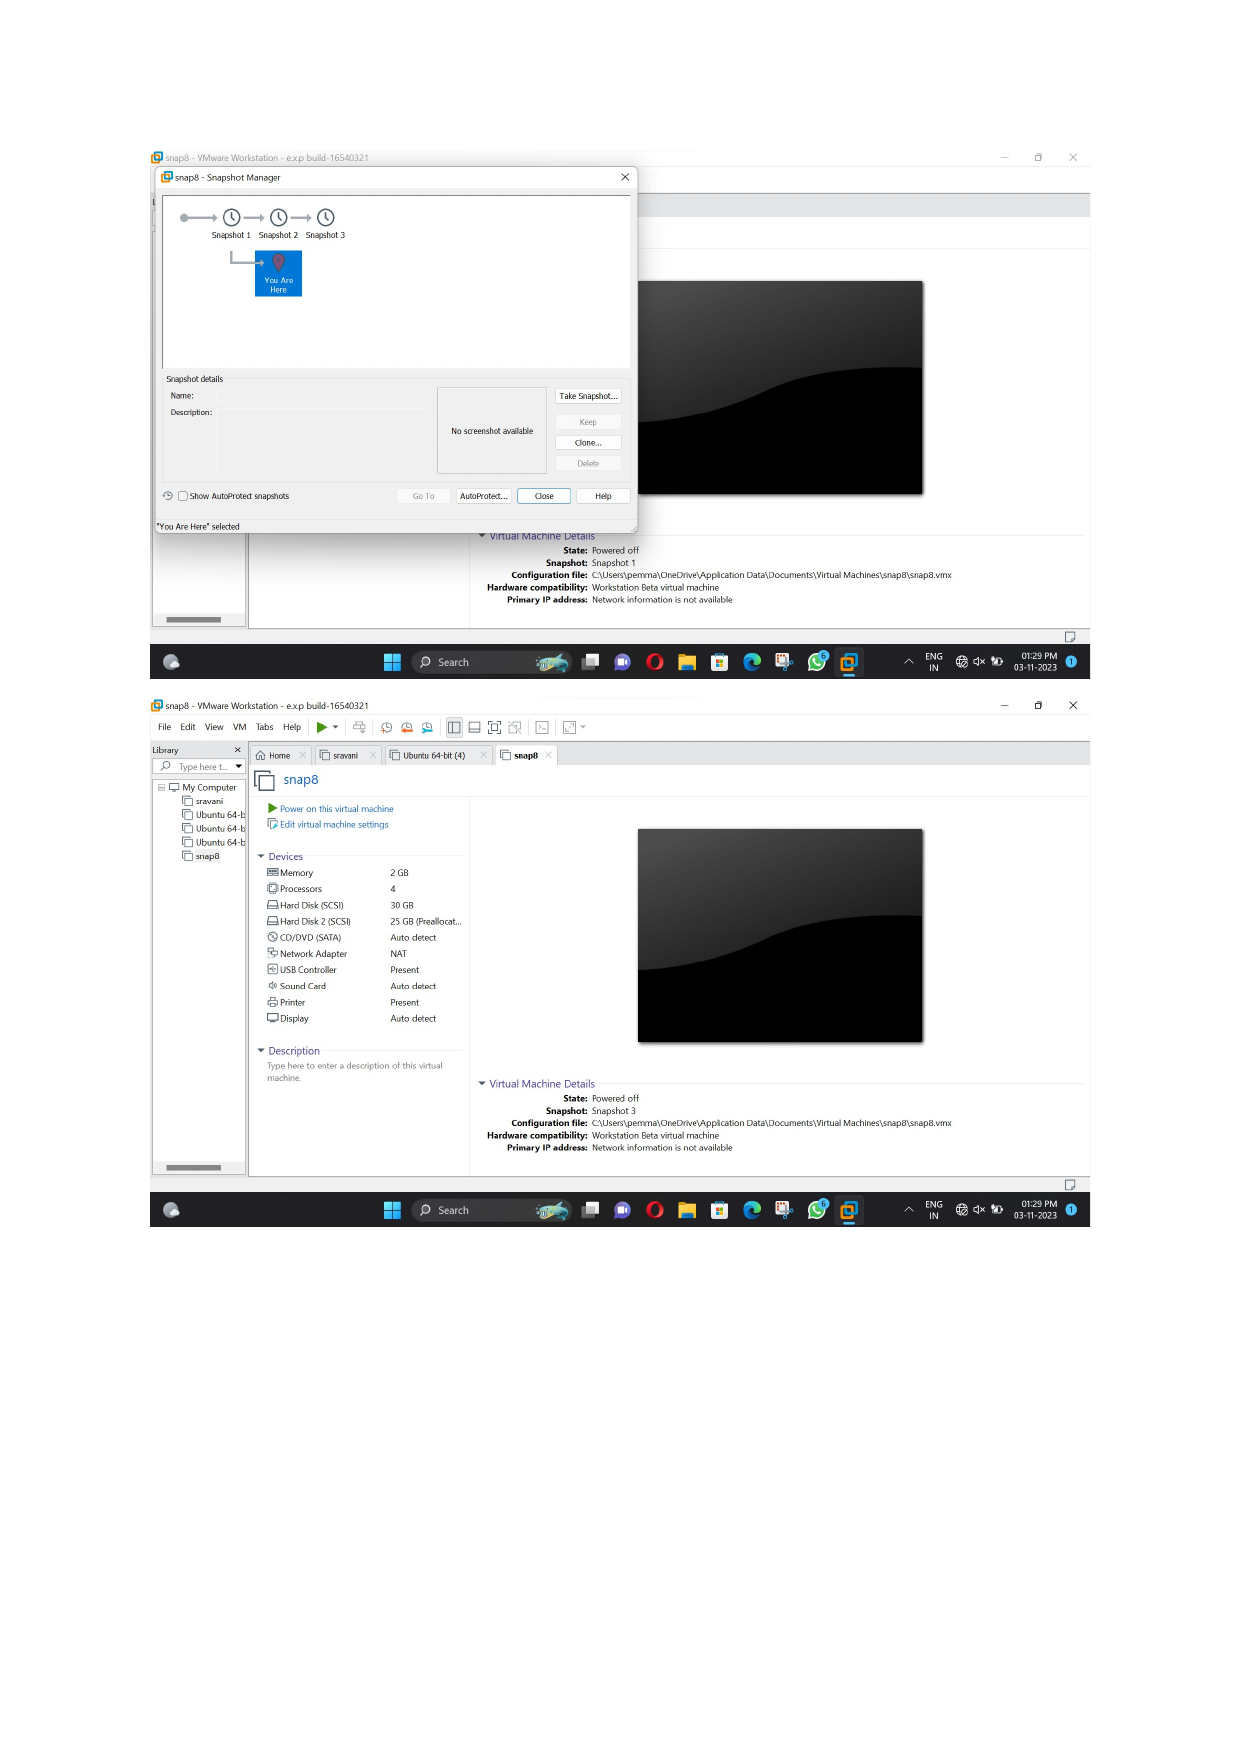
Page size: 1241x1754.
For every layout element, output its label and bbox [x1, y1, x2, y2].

picture [150, 697, 1091, 1227]
picture [150, 150, 1091, 679]
